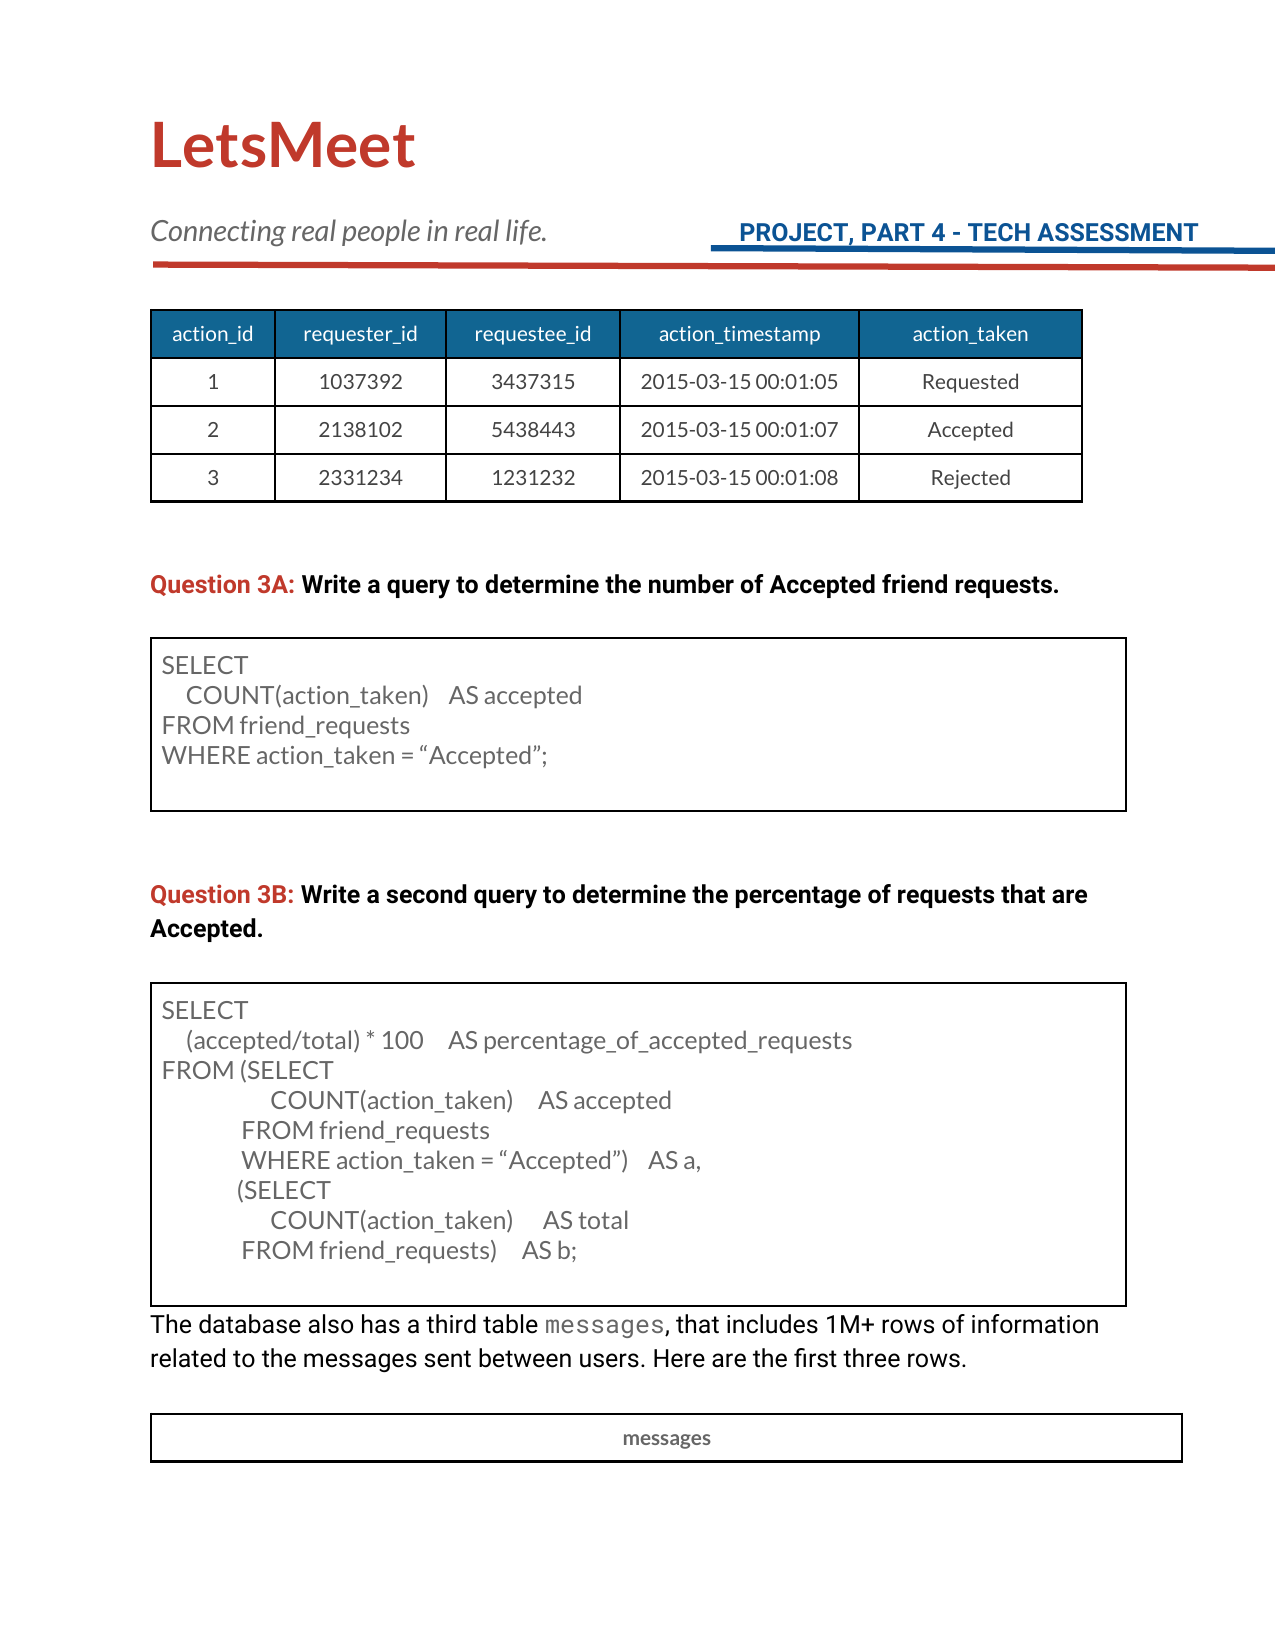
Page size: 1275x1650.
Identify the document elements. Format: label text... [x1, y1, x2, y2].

table_cell Accepted [860, 407, 1081, 452]
table_cell action_taken [860, 311, 1081, 357]
table_cell Requested [860, 359, 1081, 404]
table_cell 5438443 [447, 407, 619, 452]
table_cell 2331234 [276, 455, 445, 500]
table_cell 1 [152, 359, 274, 404]
table_cell 2015-03-15 00:01:05 [621, 359, 858, 404]
table_cell 1037392 [276, 359, 445, 404]
subtitle Question 3B: Write a second query to determine the percentage of requests that are Accepted. [150, 880, 1125, 943]
table_cell 3437315 [447, 359, 619, 404]
table_cell 1231232 [447, 455, 619, 500]
table_cell 3 [152, 455, 274, 500]
subtitle Question 3A: Write a query to determine the number of Accepted friend requests. [150, 570, 1125, 599]
table_cell 2138102 [276, 407, 445, 452]
table_header SELECT COUNT(action_taken) AS accepted FROM friend_requests WHERE action_taken = “Accepted”; [152, 639, 1125, 810]
table_header SELECT (accepted/total) * 100 AS percentage_of_accepted_requests FROM (SELECT COUNT(action_taken) AS accepted FROM friend_requests WHERE action_taken = “Accepted”) AS a, (SELECT COUNT(action_taken) AS total FROM friend_requests) AS b; [152, 984, 1125, 1305]
table_cell Rejected [860, 455, 1081, 500]
table_cell requester_id [276, 311, 445, 357]
table_cell 2015-03-15 00:01:08 [621, 455, 858, 500]
table_cell requestee_id [447, 311, 619, 357]
table_cell action_timestamp [621, 311, 858, 357]
table_header messages [152, 1415, 1181, 1460]
table_cell 2015-03-15 00:01:07 [621, 407, 858, 452]
text The database also has a third table messages, that includes 1M+ rows of information related to the messages sent between users. Here are the first three rows. [150, 1307, 1125, 1374]
table_cell action_id [152, 311, 274, 357]
table_cell 2 [152, 407, 274, 452]
